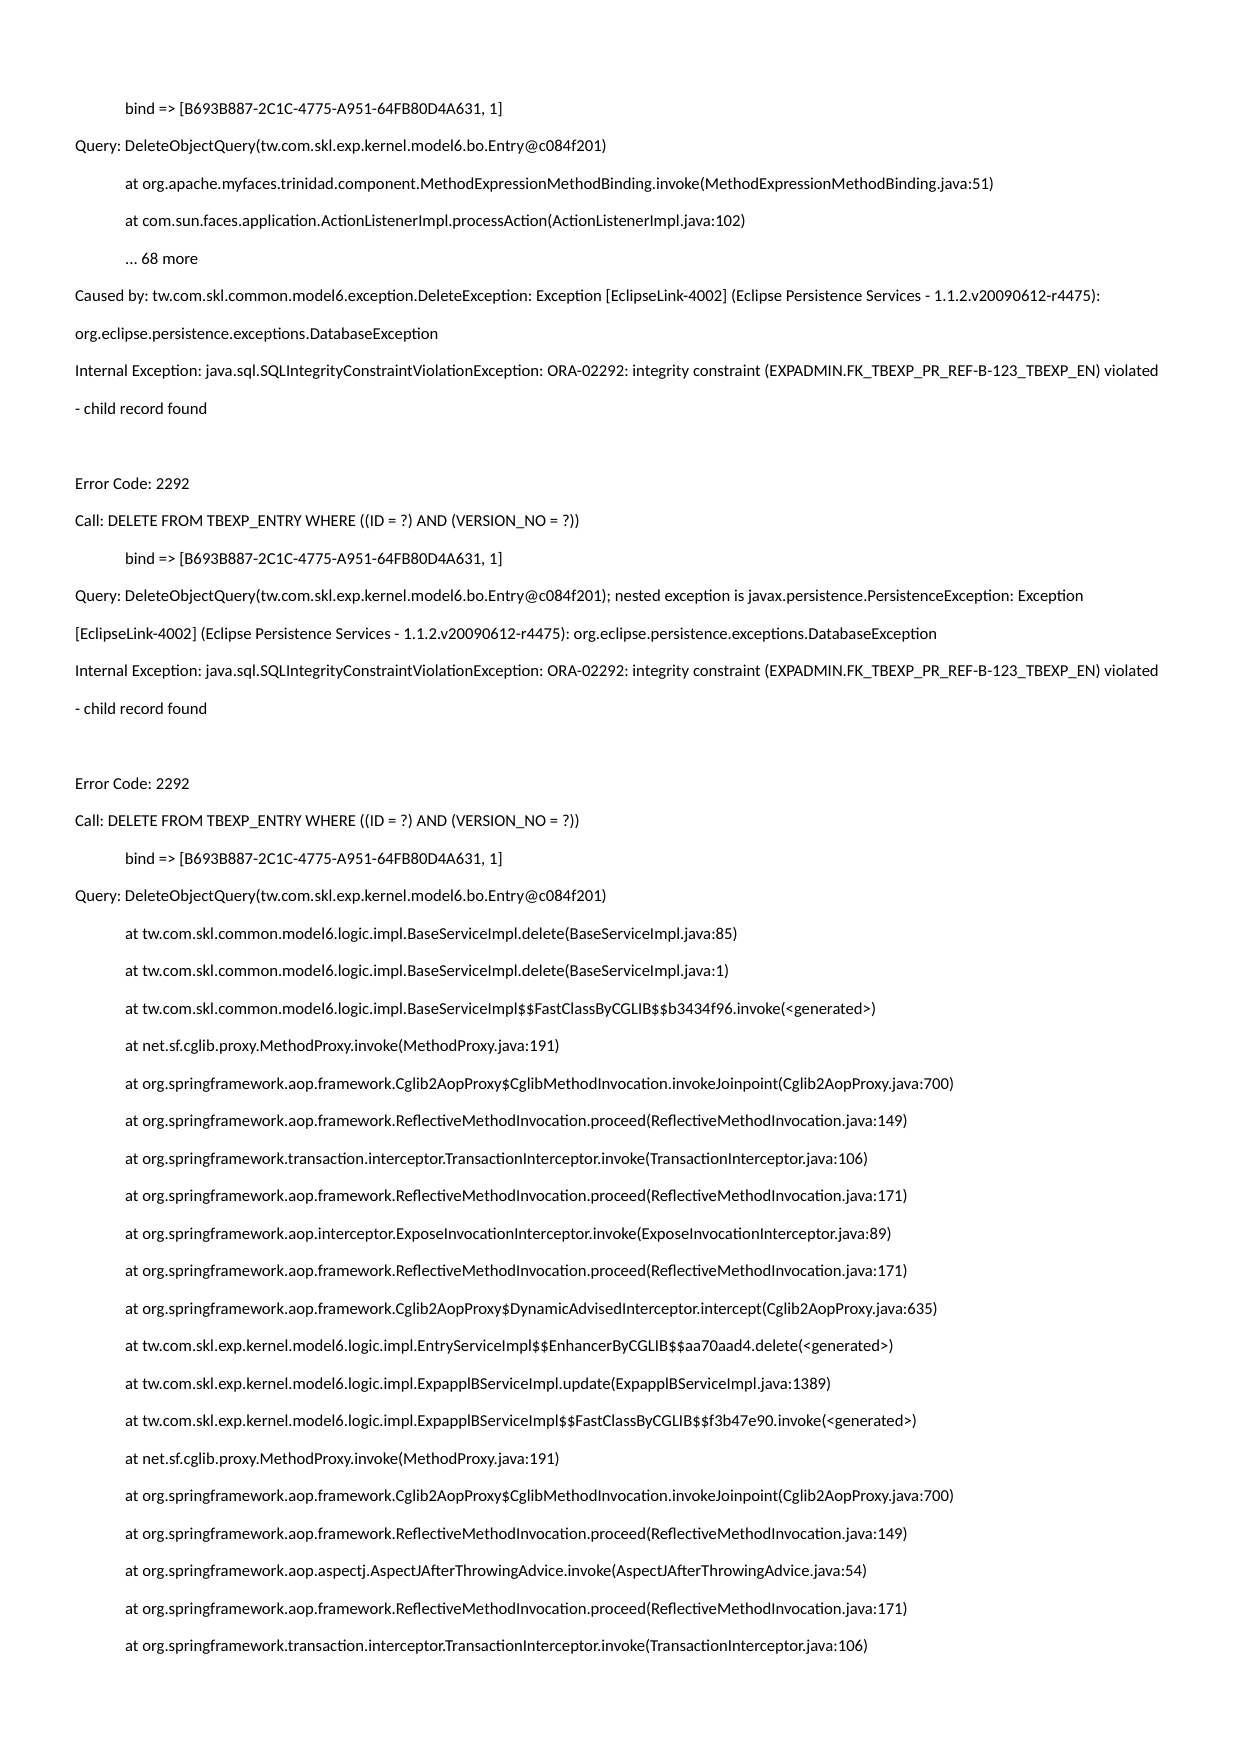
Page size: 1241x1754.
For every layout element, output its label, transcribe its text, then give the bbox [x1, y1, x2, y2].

text at org.springframework.aop.framework.ReflectiveMethodInvocation.proceed(ReflectiveMethodInvocation.java:171) [75, 1252, 1165, 1289]
text at tw.com.skl.common.model6.logic.impl.BaseServiceImpl$$FastClassByCGLIB$$b3434f96.invoke(<generated>) [75, 989, 1165, 1027]
text at net.sf.cglib.proxy.MethodProxy.invoke(MethodProxy.java:191) [75, 1027, 1165, 1064]
text at net.sf.cglib.proxy.MethodProxy.invoke(MethodProxy.java:191) [75, 1439, 1165, 1477]
text Query: DeleteObjectQuery(tw.com.skl.exp.kernel.model6.bo.Entry@c084f201) [75, 127, 1165, 164]
text Error Code: 2292 [75, 764, 1165, 802]
text at com.sun.faces.application.ActionListenerImpl.processAction(ActionListenerImpl.java:102) [75, 202, 1165, 239]
text Error Code: 2292 [75, 464, 1165, 502]
text at org.springframework.aop.framework.ReflectiveMethodInvocation.proceed(ReflectiveMethodInvocation.java:149) [75, 1514, 1165, 1552]
text at org.springframework.aop.interceptor.ExposeInvocationInterceptor.invoke(ExposeInvocationInterceptor.java:89) [75, 1214, 1165, 1252]
text at org.springframework.aop.framework.Cglib2AopProxy$DynamicAdvisedInterceptor.intercept(Cglib2AopProxy.java:635) [75, 1289, 1165, 1327]
text Caused by: tw.com.skl.common.model6.exception.DeleteException: Exception [EclipseLink-4002] (Eclipse Persistence Services - 1.1.2.v20090612-r4475): org.eclipse.persistence.exceptions.DatabaseException [75, 277, 1165, 352]
text at tw.com.skl.exp.kernel.model6.logic.impl.ExpapplBServiceImpl$$FastClassByCGLIB$$f3b47e90.invoke(<generated>) [75, 1402, 1165, 1439]
text at org.springframework.aop.framework.Cglib2AopProxy$CglibMethodInvocation.invokeJoinpoint(Cglib2AopProxy.java:700) [75, 1477, 1165, 1514]
text ... 68 more [75, 239, 1165, 277]
text bind => [B693B887-2C1C-4775-A951-64FB80D4A631, 1] [75, 539, 1165, 577]
text bind => [B693B887-2C1C-4775-A951-64FB80D4A631, 1] [75, 89, 1165, 127]
text at org.springframework.aop.framework.Cglib2AopProxy$CglibMethodInvocation.invokeJoinpoint(Cglib2AopProxy.java:700) [75, 1064, 1165, 1102]
text at tw.com.skl.exp.kernel.model6.logic.impl.EntryServiceImpl$$EnhancerByCGLIB$$aa70aad4.delete(<generated>) [75, 1327, 1165, 1364]
text at tw.com.skl.exp.kernel.model6.logic.impl.ExpapplBServiceImpl.update(ExpapplBServiceImpl.java:1389) [75, 1364, 1165, 1402]
text at org.springframework.aop.framework.ReflectiveMethodInvocation.proceed(ReflectiveMethodInvocation.java:171) [75, 1177, 1165, 1214]
text Call: DELETE FROM TBEXP_ENTRY WHERE ((ID = ?) AND (VERSION_NO = ?)) [75, 802, 1165, 839]
text Call: DELETE FROM TBEXP_ENTRY WHERE ((ID = ?) AND (VERSION_NO = ?)) [75, 502, 1165, 539]
text at tw.com.skl.common.model6.logic.impl.BaseServiceImpl.delete(BaseServiceImpl.java:1) [75, 952, 1165, 989]
text Query: DeleteObjectQuery(tw.com.skl.exp.kernel.model6.bo.Entry@c084f201); nested exception is javax.persistence.PersistenceException: Exception [EclipseLink-4002] (Eclipse Persistence Services - 1.1.2.v20090612-r4475): org.eclipse.persistence.exceptions.DatabaseException [75, 577, 1165, 652]
text at org.springframework.aop.framework.ReflectiveMethodInvocation.proceed(ReflectiveMethodInvocation.java:149) [75, 1102, 1165, 1139]
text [75, 1589, 1165, 1627]
text bind => [B693B887-2C1C-4775-A951-64FB80D4A631, 1] [75, 839, 1165, 877]
text at org.springframework.transaction.interceptor.TransactionInterceptor.invoke(TransactionInterceptor.java:106) [75, 1139, 1165, 1177]
text Query: DeleteObjectQuery(tw.com.skl.exp.kernel.model6.bo.Entry@c084f201) [75, 877, 1165, 914]
text at tw.com.skl.common.model6.logic.impl.BaseServiceImpl.delete(BaseServiceImpl.java:85) [75, 914, 1165, 952]
text at org.springframework.transaction.interceptor.TransactionInterceptor.invoke(TransactionInterceptor.java:106) [75, 1627, 1165, 1664]
text at org.springframework.aop.aspectj.AspectJAfterThrowingAdvice.invoke(AspectJAfterThrowingAdvice.java:54) [75, 1552, 1165, 1589]
text at org.apache.myfaces.trinidad.component.MethodExpressionMethodBinding.invoke(MethodExpressionMethodBinding.java:51) [75, 164, 1165, 202]
